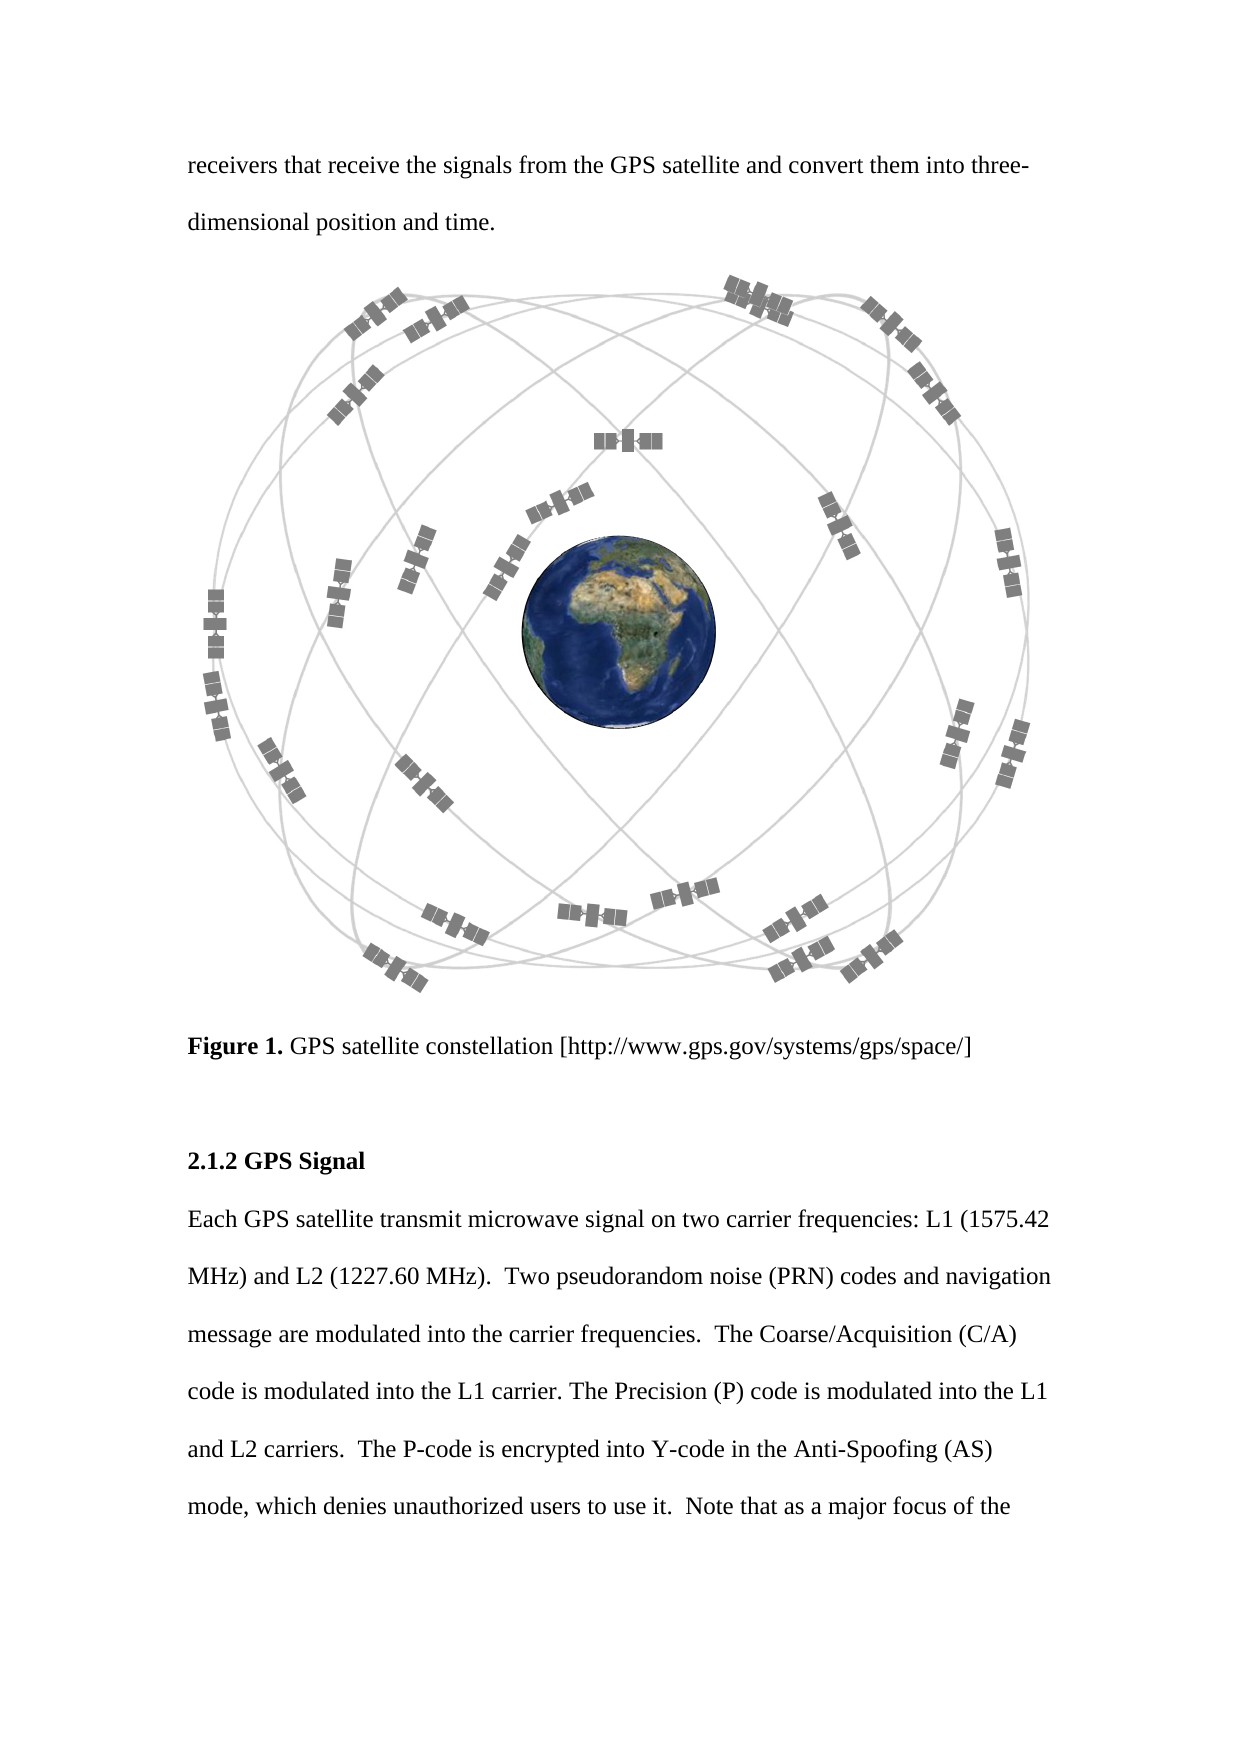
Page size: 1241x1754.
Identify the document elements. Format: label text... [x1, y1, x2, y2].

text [187, 150, 1053, 236]
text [187, 1204, 1053, 1520]
text 2.1.2 GPS Signal [187, 1146, 1053, 1175]
text Figure 1. GPS satellite constellation [http://www.gps.gov/systems/gps/space/] [187, 1031, 1053, 1060]
picture [187, 265, 1053, 1003]
